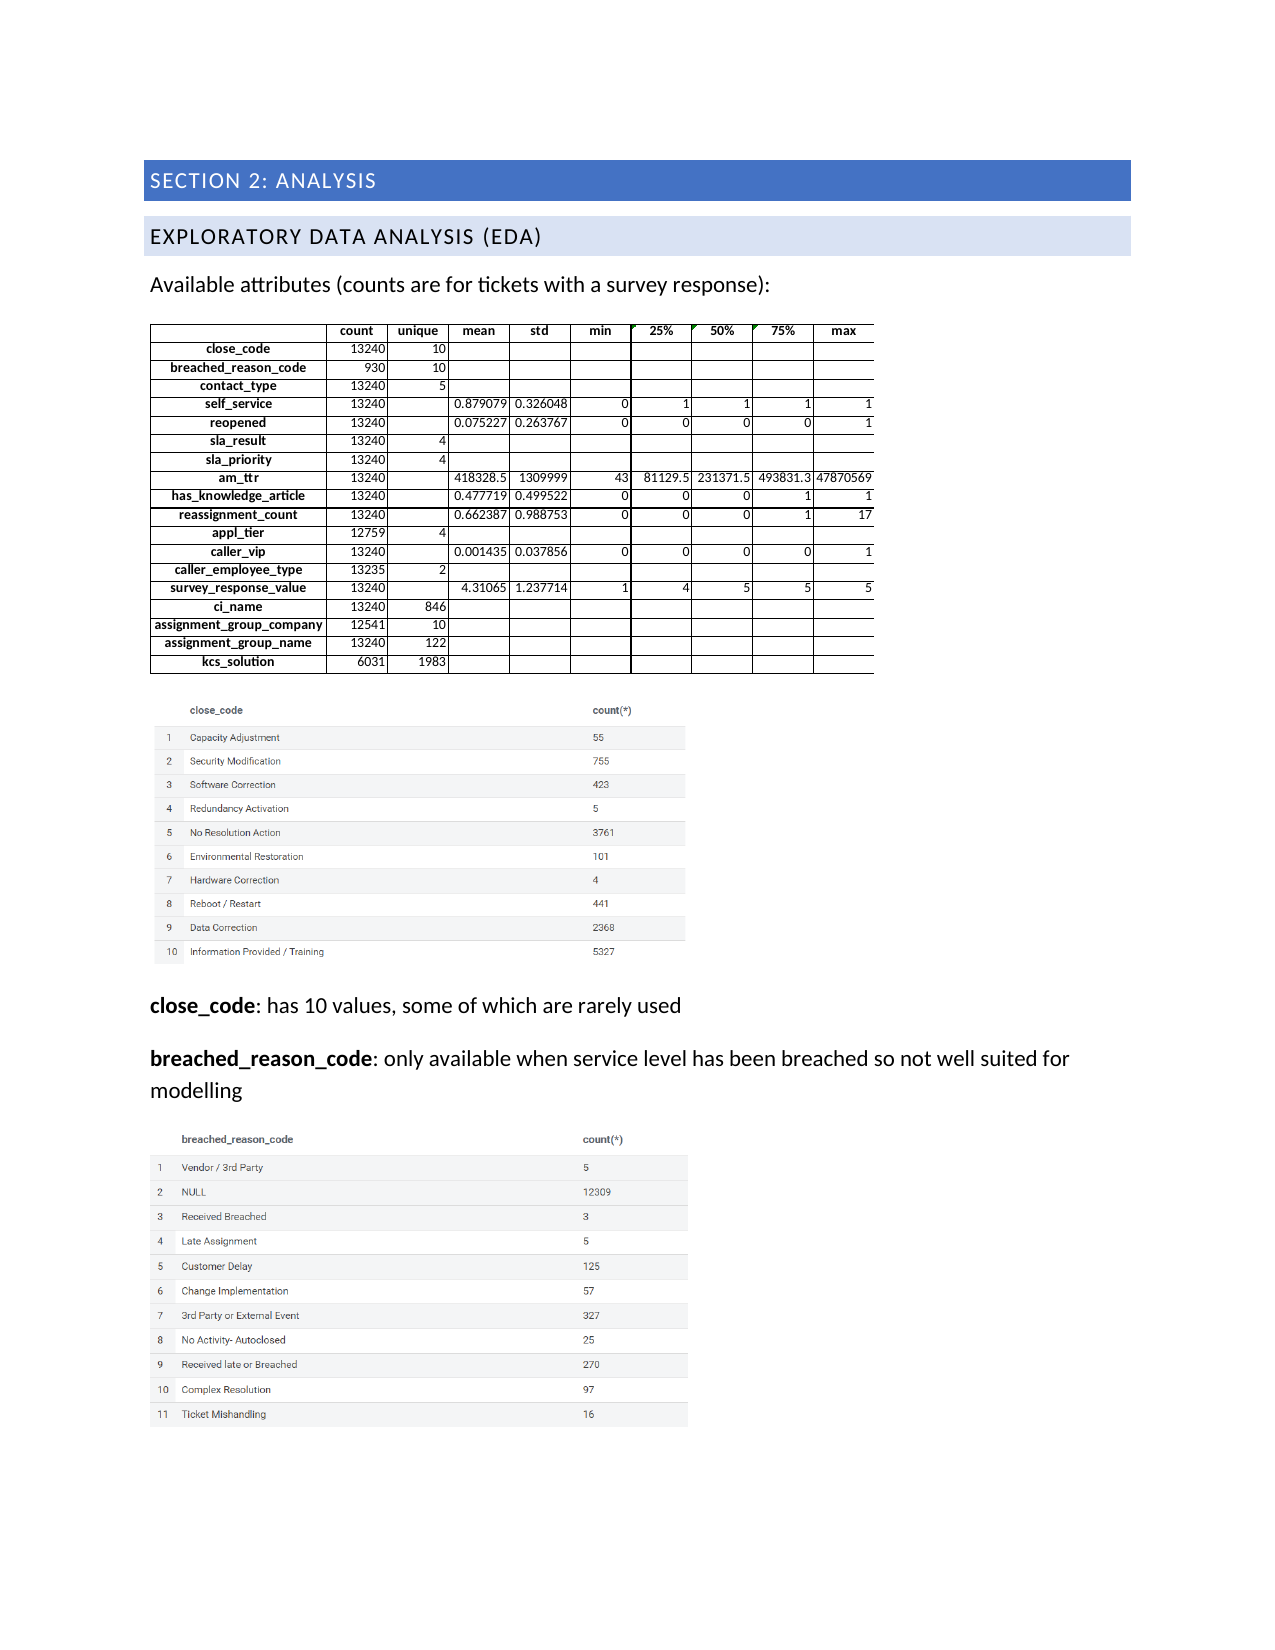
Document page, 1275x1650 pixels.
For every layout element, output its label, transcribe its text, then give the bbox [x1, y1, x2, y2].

subtitle Section 2: Analysis [150, 167, 1125, 195]
text close_code: has 10 values, some of which are rarely used [150, 991, 1125, 1019]
subtitle Exploratory Data Analysis (EDA) [150, 222, 1125, 250]
text Available attributes (counts are for tickets with a survey response): [150, 271, 1125, 299]
picture [150, 698, 686, 966]
text breached_reason_code: only available when service level has been breached so not well suited for modelling [150, 1044, 1125, 1104]
picture [150, 1128, 688, 1429]
